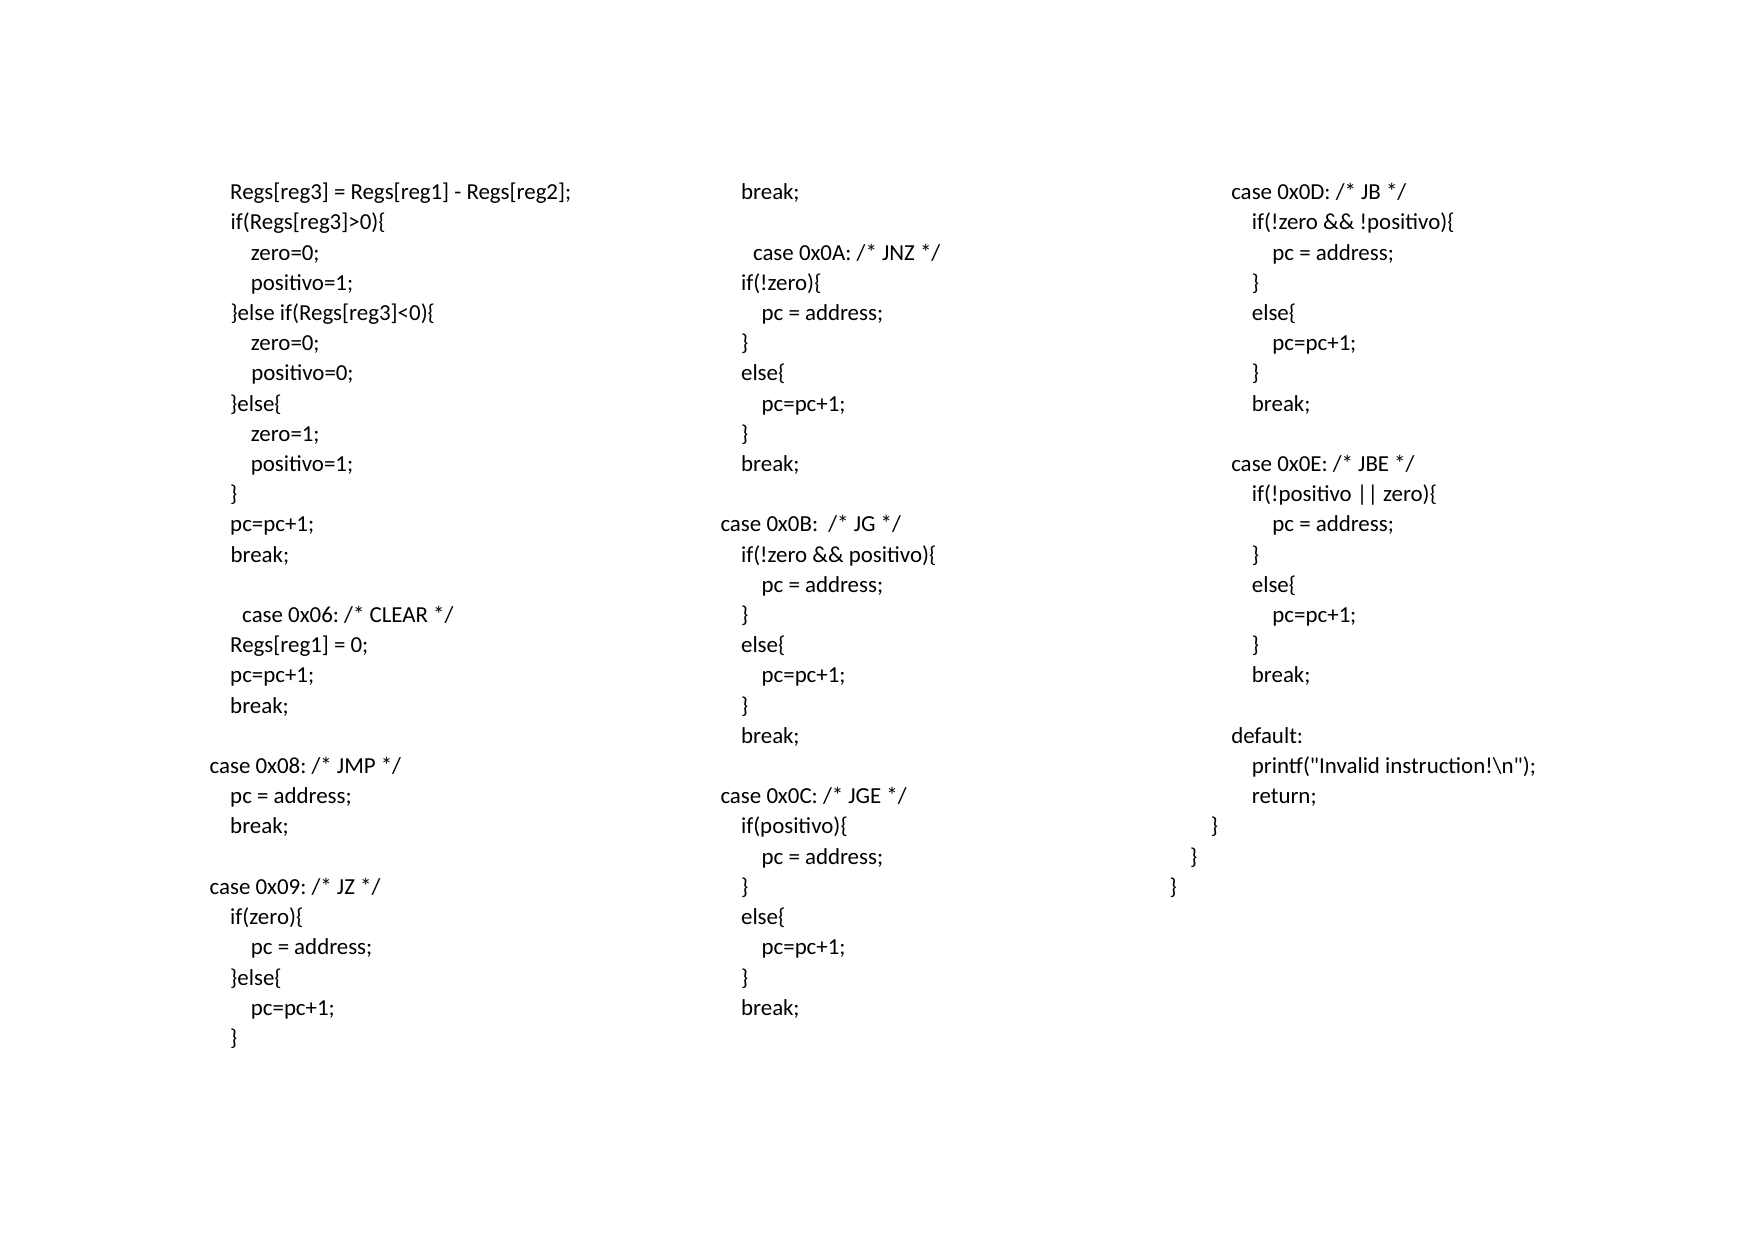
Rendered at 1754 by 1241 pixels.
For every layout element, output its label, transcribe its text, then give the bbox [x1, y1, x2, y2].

text } [1169, 358, 1606, 386]
text pc = address; [148, 781, 585, 809]
text if(!positivo || zero){ [1169, 479, 1606, 507]
text positivo=1; [148, 268, 585, 296]
text pc=pc+1; [658, 389, 1096, 417]
text break; [658, 177, 1096, 205]
text } [1169, 812, 1606, 839]
text break; [148, 540, 585, 568]
text } [658, 691, 1096, 719]
text break; [658, 993, 1096, 1021]
text return; [1169, 781, 1606, 809]
text break; [148, 691, 585, 719]
text pc=pc+1; [658, 661, 1096, 688]
text } [1169, 842, 1606, 870]
text pc = address; [658, 842, 1096, 870]
text case 0x0C: /* JGE */ [658, 781, 1096, 809]
text }else{ [148, 389, 585, 417]
text } [1169, 540, 1606, 568]
text else{ [658, 630, 1096, 658]
text else{ [1169, 570, 1606, 598]
text Regs[reg1] = 0; [148, 630, 585, 658]
text } [1169, 630, 1606, 658]
text pc=pc+1; [1169, 600, 1606, 628]
text if(!zero && positivo){ [658, 540, 1096, 568]
text positivo=1; [148, 449, 585, 477]
text case 0x08: /* JMP */ [148, 751, 585, 779]
text break; [148, 812, 585, 839]
text pc=pc+1; [148, 993, 585, 1021]
text printf("Invalid instruction!\n"); [1169, 751, 1606, 779]
text case 0x0B: /* JG */ [658, 509, 1096, 537]
text case 0x0E: /* JBE */ [1169, 449, 1606, 477]
text zero=0; [148, 328, 585, 356]
text break; [658, 449, 1096, 477]
text break; [658, 721, 1096, 749]
text } [658, 963, 1096, 991]
text } [658, 419, 1096, 447]
text if(!zero){ [658, 268, 1096, 296]
text case 0x06: /* CLEAR */ [148, 600, 585, 628]
text break; [1169, 661, 1606, 688]
text pc = address; [658, 570, 1096, 598]
text }else{ [148, 963, 585, 991]
text pc = address; [658, 298, 1096, 326]
text pc=pc+1; [1169, 328, 1606, 356]
text } [1169, 268, 1606, 296]
text default: [1169, 721, 1606, 749]
text if(!zero && !positivo){ [1169, 207, 1606, 235]
text pc=pc+1; [658, 932, 1096, 960]
text } [148, 1023, 585, 1051]
text pc = address; [1169, 509, 1606, 537]
text case 0x0D: /* JB */ [1169, 177, 1606, 205]
text case 0x09: /* JZ */ [148, 872, 585, 900]
text case 0x0A: /* JNZ */ [658, 238, 1096, 266]
text else{ [658, 358, 1096, 386]
text Regs[reg3] = Regs[reg1] - Regs[reg2]; [148, 177, 585, 205]
text } [658, 872, 1096, 900]
text else{ [658, 902, 1096, 930]
text } [148, 479, 585, 507]
text pc=pc+1; [148, 661, 585, 688]
text if(Regs[reg3]>0){ [148, 207, 585, 235]
text positivo=0; [148, 358, 585, 386]
text } [658, 600, 1096, 628]
text } [658, 328, 1096, 356]
text pc=pc+1; [148, 509, 585, 537]
text pc = address; [1169, 238, 1606, 266]
text else{ [1169, 298, 1606, 326]
text if(positivo){ [658, 812, 1096, 839]
text }else if(Regs[reg3]<0){ [148, 298, 585, 326]
text zero=1; [148, 419, 585, 447]
text } [1169, 872, 1606, 900]
text zero=0; [148, 238, 585, 266]
text break; [1169, 389, 1606, 417]
text pc = address; [148, 932, 585, 960]
text if(zero){ [148, 902, 585, 930]
